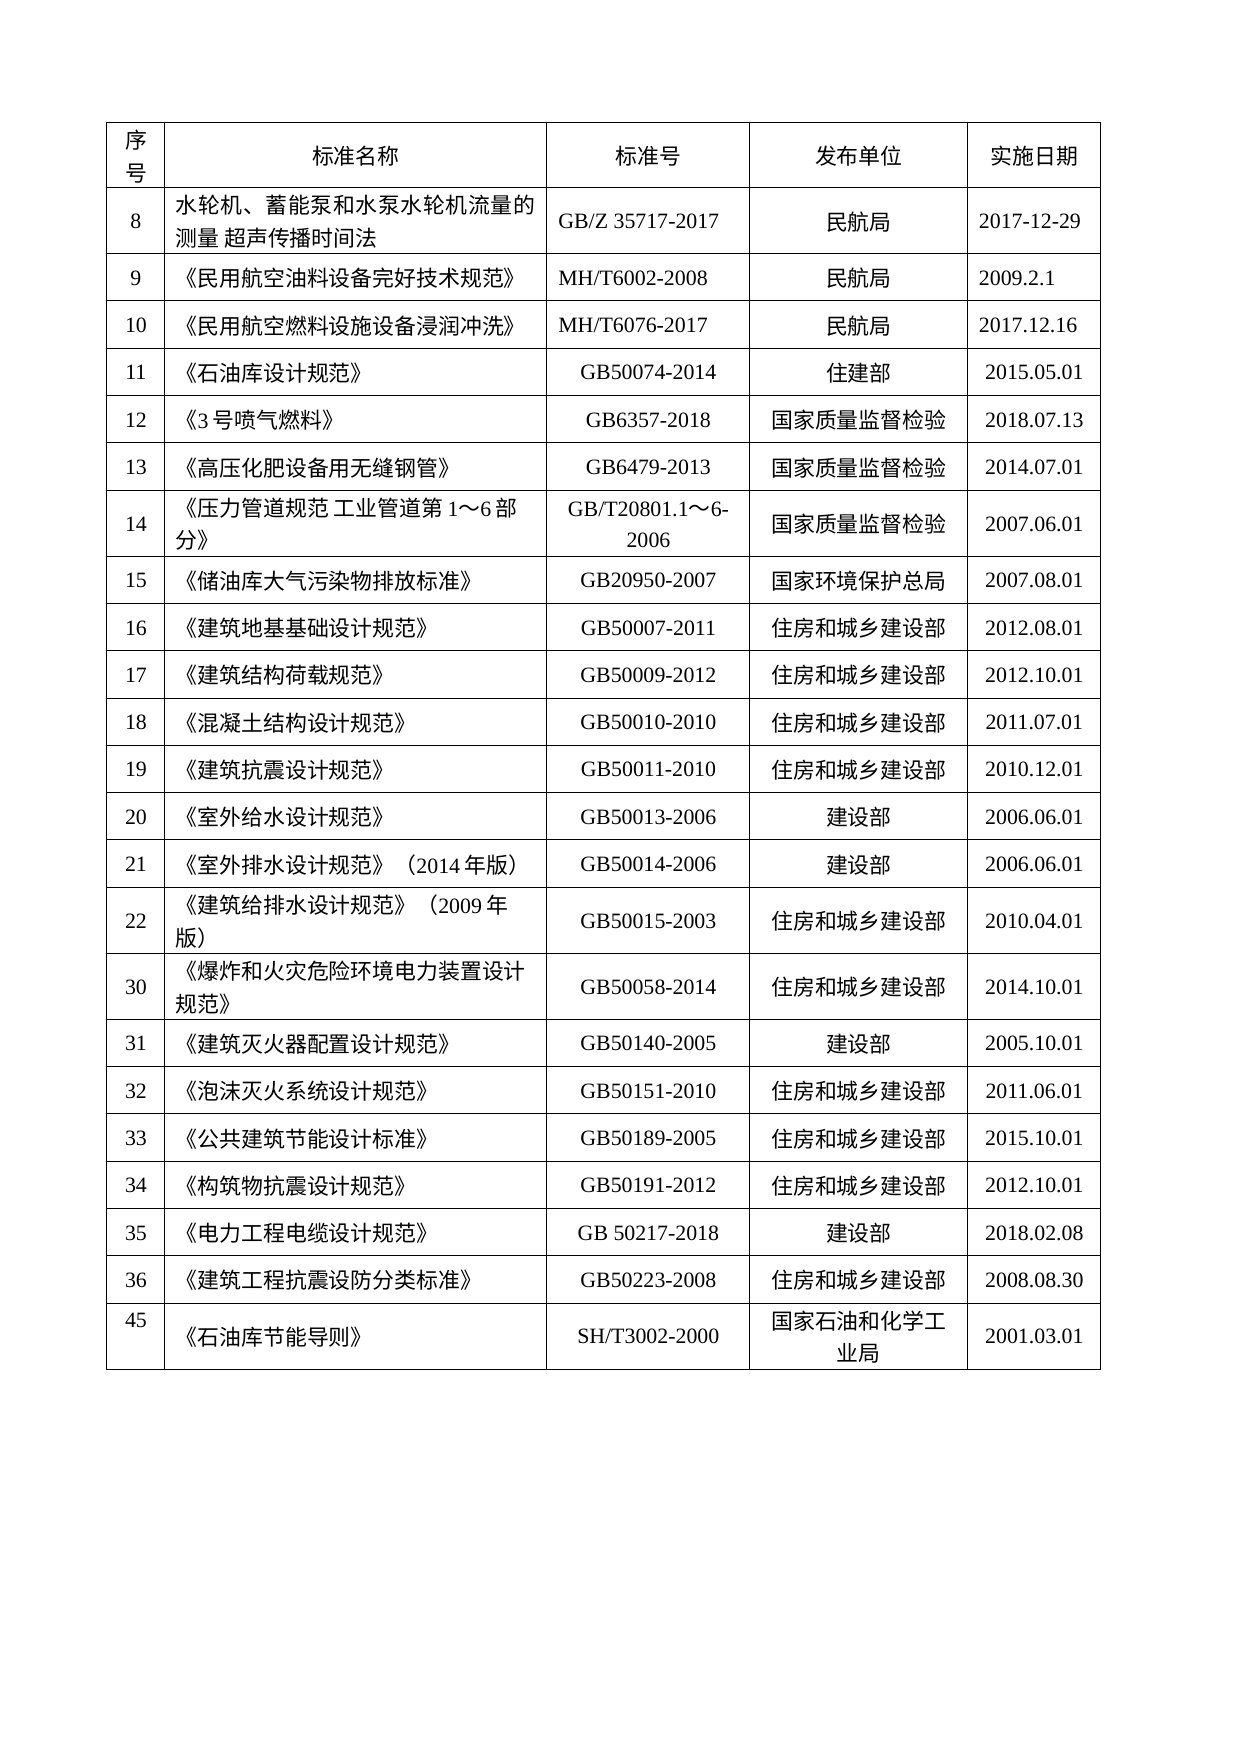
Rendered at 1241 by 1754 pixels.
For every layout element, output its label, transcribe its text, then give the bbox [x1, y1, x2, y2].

table_cell 21 [107, 840, 164, 887]
table_cell 2011.06.01 [968, 1067, 1100, 1113]
table_header 标准名称 [165, 123, 546, 187]
table_cell 住房和城乡建设部 [750, 1114, 967, 1161]
table_cell 2017-12-29 [968, 188, 1100, 253]
table_cell 《建筑工程抗震设防分类标准》 [165, 1256, 546, 1302]
table_cell 国家质量监督检验 [750, 491, 967, 556]
table_cell 《建筑给排水设计规范》（2009年版） [165, 888, 546, 953]
table_cell 民航局 [750, 254, 967, 300]
table_cell GB20950-2007 [547, 557, 749, 603]
table_cell 2008.08.30 [968, 1256, 1100, 1302]
table_cell 2010.12.01 [968, 746, 1100, 792]
table_cell GB50151-2010 [547, 1067, 749, 1113]
table_cell 15 [107, 557, 164, 603]
table_cell GB50014-2006 [547, 840, 749, 887]
table_cell 建设部 [750, 1209, 967, 1255]
table_cell 《石油库设计规范》 [165, 349, 546, 395]
table_cell 《建筑抗震设计规范》 [165, 746, 546, 792]
table_cell 31 [107, 1020, 164, 1066]
table_cell 22 [107, 888, 164, 953]
table_cell 建设部 [750, 1020, 967, 1066]
table_cell 住房和城乡建设部 [750, 1162, 967, 1208]
table_cell GB50191-2012 [547, 1162, 749, 1208]
table_cell 住房和城乡建设部 [750, 888, 967, 953]
table_cell 2017.12.16 [968, 301, 1100, 348]
table_cell 11 [107, 349, 164, 395]
table_cell 《储油库大气污染物排放标准》 [165, 557, 546, 603]
table_cell 《高压化肥设备用无缝钢管》 [165, 443, 546, 489]
table_cell 《公共建筑节能设计标准》 [165, 1114, 546, 1161]
table_cell 《建筑灭火器配置设计规范》 [165, 1020, 546, 1066]
table_cell 35 [107, 1209, 164, 1255]
table_cell 《3号喷气燃料》 [165, 396, 546, 442]
table_cell 国家环境保护总局 [750, 557, 967, 603]
table_cell 33 [107, 1114, 164, 1161]
table_cell 13 [107, 443, 164, 489]
table_header 实施日期 [968, 123, 1100, 187]
table_cell 住建部 [750, 349, 967, 395]
table_cell 2012.08.01 [968, 604, 1100, 650]
table_cell 《压力管道规范 工业管道第1～6部分》 [165, 491, 546, 556]
table_cell MH/T6076-2017 [547, 301, 749, 348]
table_header 标准号 [547, 123, 749, 187]
table_cell 2012.10.01 [968, 1162, 1100, 1208]
table_cell 住房和城乡建设部 [750, 1067, 967, 1113]
table_cell GB50007-2011 [547, 604, 749, 650]
table_cell 《泡沫灭火系统设计规范》 [165, 1067, 546, 1113]
table_cell 2012.10.01 [968, 651, 1100, 697]
table_cell 45 [107, 1304, 164, 1368]
table_cell 国家质量监督检验 [750, 396, 967, 442]
table_cell 《爆炸和火灾危险环境电力装置设计规范》 [165, 954, 546, 1019]
table_cell 2014.10.01 [968, 954, 1100, 1019]
table_cell 16 [107, 604, 164, 650]
table_cell GB6357-2018 [547, 396, 749, 442]
table_cell 2011.07.01 [968, 699, 1100, 745]
table_cell 建设部 [750, 840, 967, 887]
table_cell GB50223-2008 [547, 1256, 749, 1302]
table_cell 住房和城乡建设部 [750, 699, 967, 745]
table_cell 2005.10.01 [968, 1020, 1100, 1066]
table_cell 2001.03.01 [968, 1304, 1100, 1368]
table_cell GB50015-2003 [547, 888, 749, 953]
table_cell GB50009-2012 [547, 651, 749, 697]
table_cell 建设部 [750, 793, 967, 839]
table_cell 国家石油和化学工业局 [750, 1304, 967, 1368]
table_cell MH/T6002-2008 [547, 254, 749, 300]
table_cell 9 [107, 254, 164, 300]
table_cell GB50058-2014 [547, 954, 749, 1019]
table_cell 2006.06.01 [968, 840, 1100, 887]
table_cell 住房和城乡建设部 [750, 651, 967, 697]
table_cell 《石油库节能导则》 [165, 1304, 546, 1368]
table_cell SH/T3002-2000 [547, 1304, 749, 1368]
table_header 序号 [107, 123, 164, 187]
table_cell 《构筑物抗震设计规范》 [165, 1162, 546, 1208]
table_cell GB50074-2014 [547, 349, 749, 395]
table_cell 住房和城乡建设部 [750, 954, 967, 1019]
table_cell 2010.04.01 [968, 888, 1100, 953]
table_cell 2009.2.1 [968, 254, 1100, 300]
table_cell GB50011-2010 [547, 746, 749, 792]
table_cell 2006.06.01 [968, 793, 1100, 839]
table_cell 《建筑地基基础设计规范》 [165, 604, 546, 650]
table_cell 18 [107, 699, 164, 745]
table_cell 民航局 [750, 188, 967, 253]
table_cell 2015.10.01 [968, 1114, 1100, 1161]
table_cell 2014.07.01 [968, 443, 1100, 489]
table_cell GB50140-2005 [547, 1020, 749, 1066]
table_cell 2018.07.13 [968, 396, 1100, 442]
table_cell 《民用航空油料设备完好技术规范》 [165, 254, 546, 300]
table_cell 住房和城乡建设部 [750, 746, 967, 792]
table_cell 2007.06.01 [968, 491, 1100, 556]
table_cell 《室外给水设计规范》 [165, 793, 546, 839]
table_cell 10 [107, 301, 164, 348]
table_cell GB50013-2006 [547, 793, 749, 839]
table_cell 水轮机、蓄能泵和水泵水轮机流量的测量 超声传播时间法 [165, 188, 546, 253]
table_cell 国家质量监督检验 [750, 443, 967, 489]
table_cell GB50189-2005 [547, 1114, 749, 1161]
table_cell GB/T20801.1～6-2006 [547, 491, 749, 556]
table_cell 32 [107, 1067, 164, 1113]
table_cell 19 [107, 746, 164, 792]
table_cell 17 [107, 651, 164, 697]
table_cell 34 [107, 1162, 164, 1208]
table_cell 20 [107, 793, 164, 839]
table_header 发布单位 [750, 123, 967, 187]
table_cell 住房和城乡建设部 [750, 604, 967, 650]
table_cell 《民用航空燃料设施设备浸润冲洗》 [165, 301, 546, 348]
table_cell 2007.08.01 [968, 557, 1100, 603]
table_cell 民航局 [750, 301, 967, 348]
table_cell 8 [107, 188, 164, 253]
table_cell 《电力工程电缆设计规范》 [165, 1209, 546, 1255]
table_cell 住房和城乡建设部 [750, 1256, 967, 1302]
table_cell 14 [107, 491, 164, 556]
table_cell GB6479-2013 [547, 443, 749, 489]
table_cell 12 [107, 396, 164, 442]
table_cell 《混凝土结构设计规范》 [165, 699, 546, 745]
table_cell GB50010-2010 [547, 699, 749, 745]
table_cell 《室外排水设计规范》（2014年版） [165, 840, 546, 887]
table_cell GB 50217-2018 [547, 1209, 749, 1255]
table_cell 36 [107, 1256, 164, 1302]
table_cell 30 [107, 954, 164, 1019]
table_cell 《建筑结构荷载规范》 [165, 651, 546, 697]
table_cell 2018.02.08 [968, 1209, 1100, 1255]
table_cell GB/Z 35717-2017 [547, 188, 749, 253]
table_cell 2015.05.01 [968, 349, 1100, 395]
